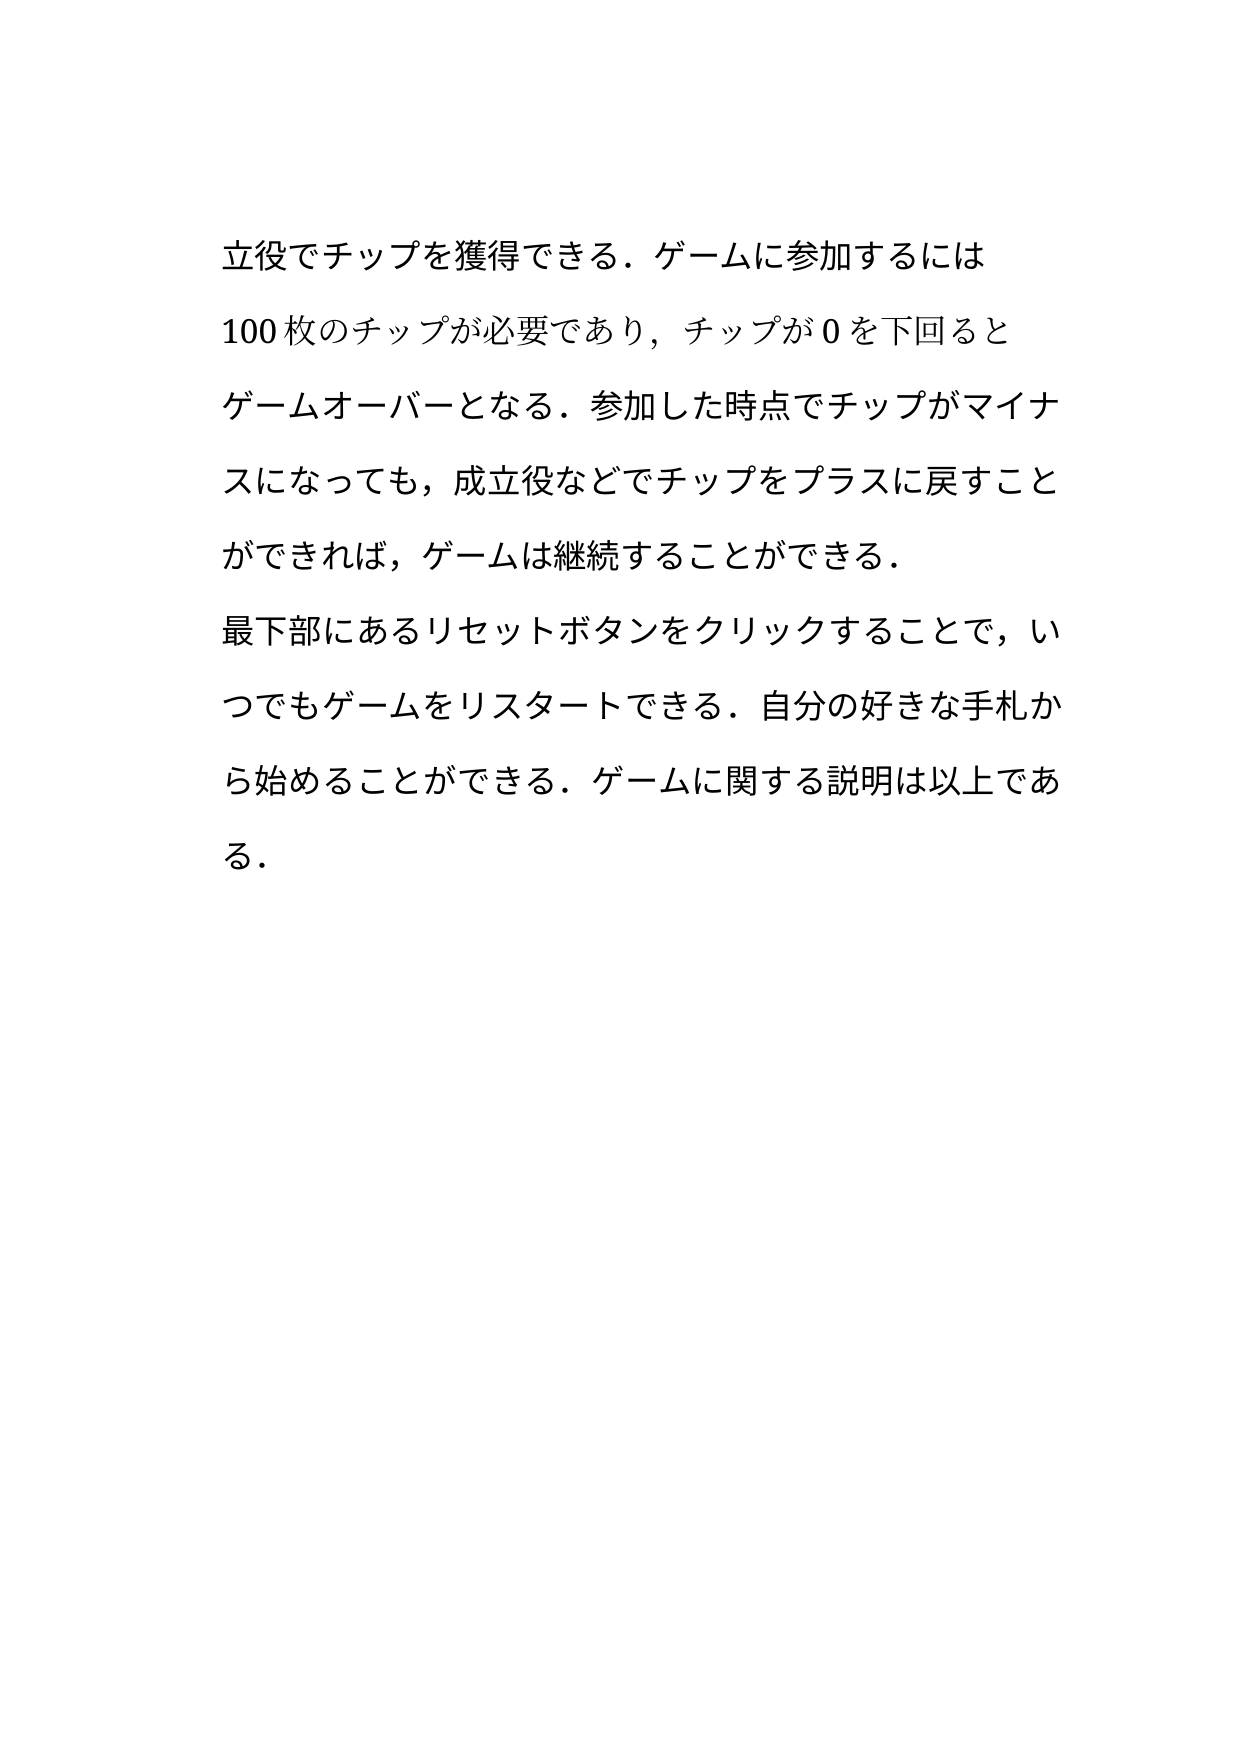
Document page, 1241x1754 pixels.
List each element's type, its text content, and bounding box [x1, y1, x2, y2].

list ゲームオーバーとなる．参加した時点でチップがマイナスになっても，成立役などでチップをプラスに戻すことができれば，ゲームは継続することができる． [221, 367, 1063, 592]
list 100枚のチップが必要であり，チップが0を下回ると [221, 292, 1063, 367]
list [221, 217, 1063, 292]
list 最下部にあるリセットボタンをクリックすることで，いつでもゲームをリスタートできる．自分の好きな手札から始めることができる．ゲームに関する説明は以上である． [221, 592, 1063, 892]
